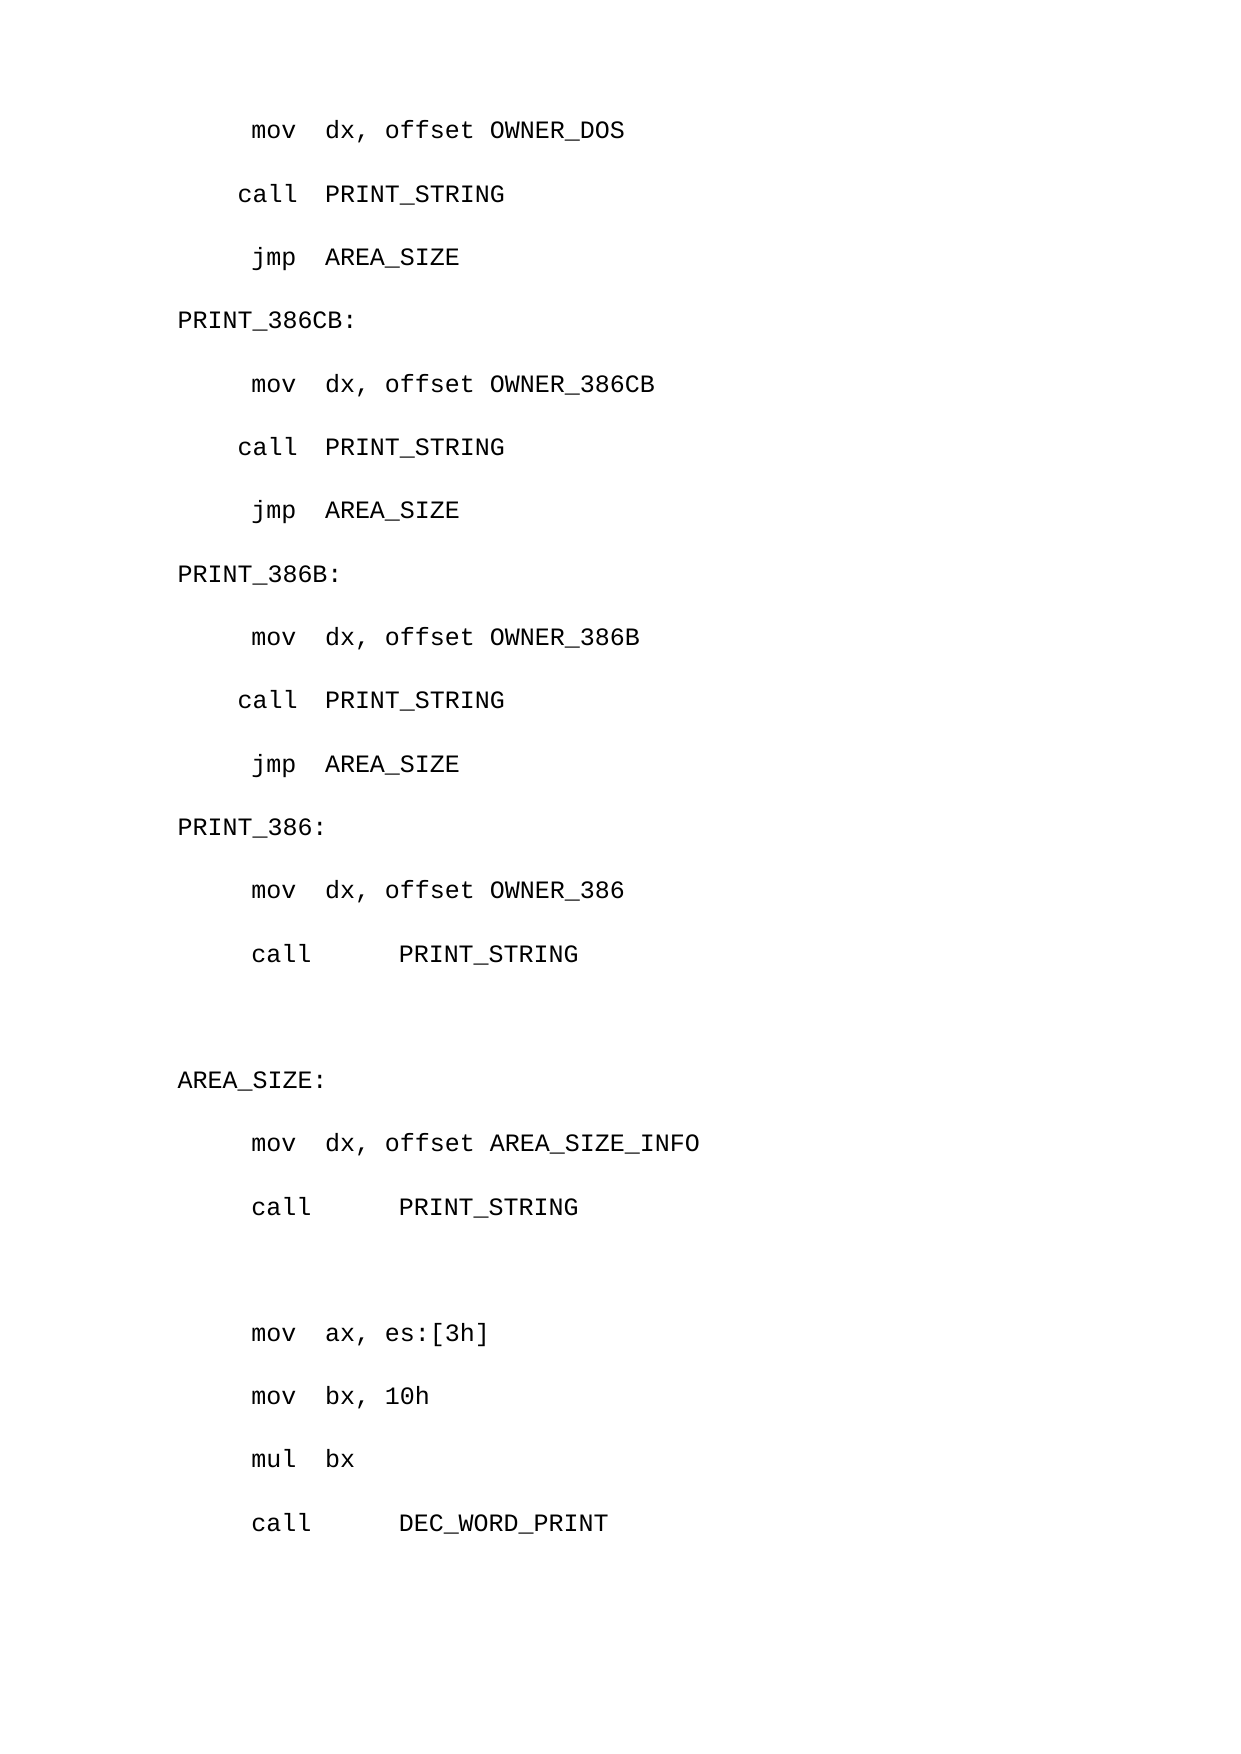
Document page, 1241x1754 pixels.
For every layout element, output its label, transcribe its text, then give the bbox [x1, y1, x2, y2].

text mov bx, 10h [177, 1384, 1152, 1412]
text mul bx [177, 1447, 1152, 1475]
text call PRINT_STRING [177, 1194, 1152, 1223]
text AREA_SIZE: [177, 1068, 1152, 1096]
text mov dx, offset AREA_SIZE_INFO [177, 1131, 1152, 1159]
text mov dx, offset OWNER_DOS [177, 118, 1152, 146]
text mov dx, offset OWNER_386CB [177, 371, 1152, 400]
text call PRINT_STRING [177, 688, 1152, 716]
text PRINT_386CB: [177, 308, 1152, 336]
text jmp AREA_SIZE [177, 751, 1152, 780]
text mov ax, es:[3h] [177, 1320, 1152, 1349]
text jmp AREA_SIZE [177, 498, 1152, 526]
text jmp AREA_SIZE [177, 245, 1152, 273]
text mov dx, offset OWNER_386 [177, 878, 1152, 906]
text PRINT_386: [177, 815, 1152, 843]
text mov dx, offset OWNER_386B [177, 625, 1152, 653]
text call PRINT_STRING [177, 435, 1152, 463]
text call DEC_WORD_PRINT [177, 1510, 1152, 1539]
text call PRINT_STRING [177, 941, 1152, 970]
text PRINT_386B: [177, 561, 1152, 590]
text call PRINT_STRING [177, 181, 1152, 210]
